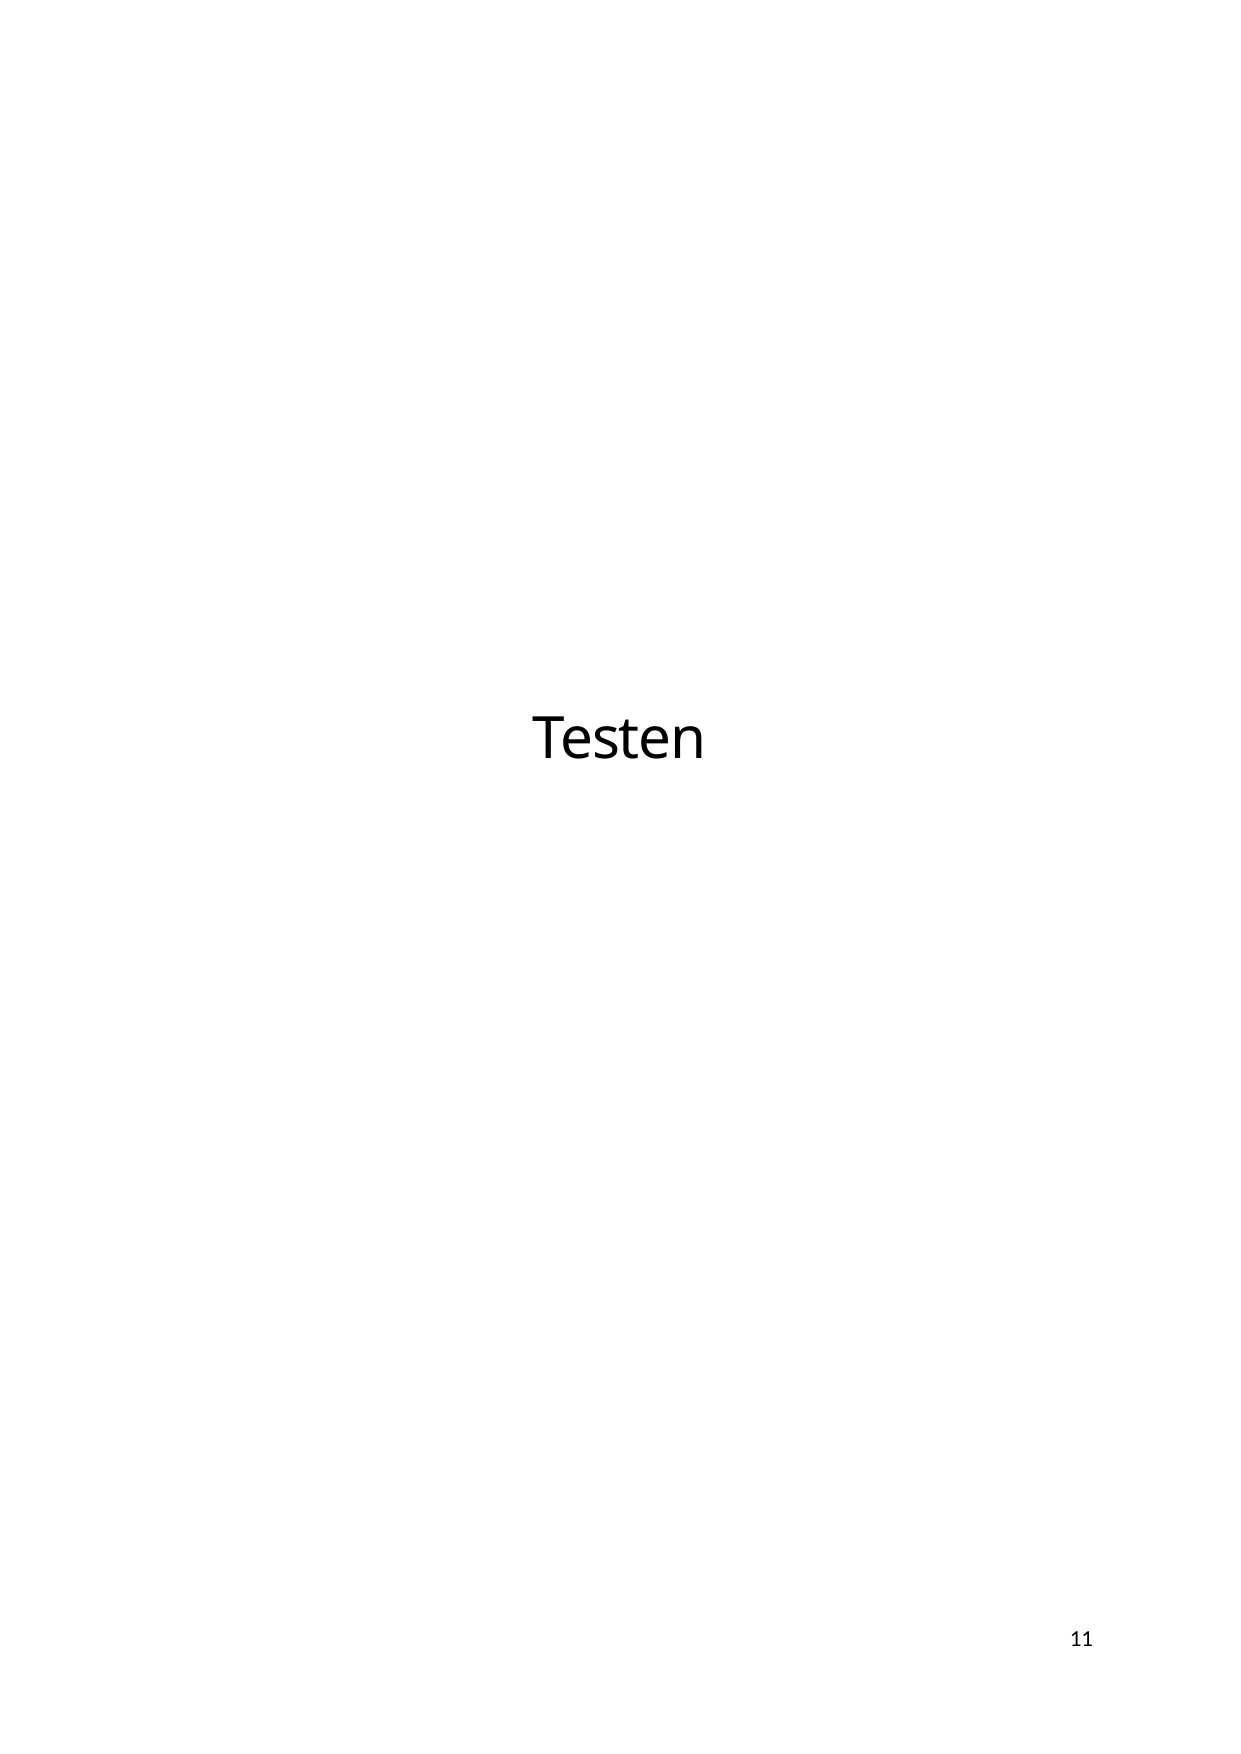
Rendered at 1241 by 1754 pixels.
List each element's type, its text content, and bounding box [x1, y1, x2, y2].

title Testen [148, 696, 1093, 776]
